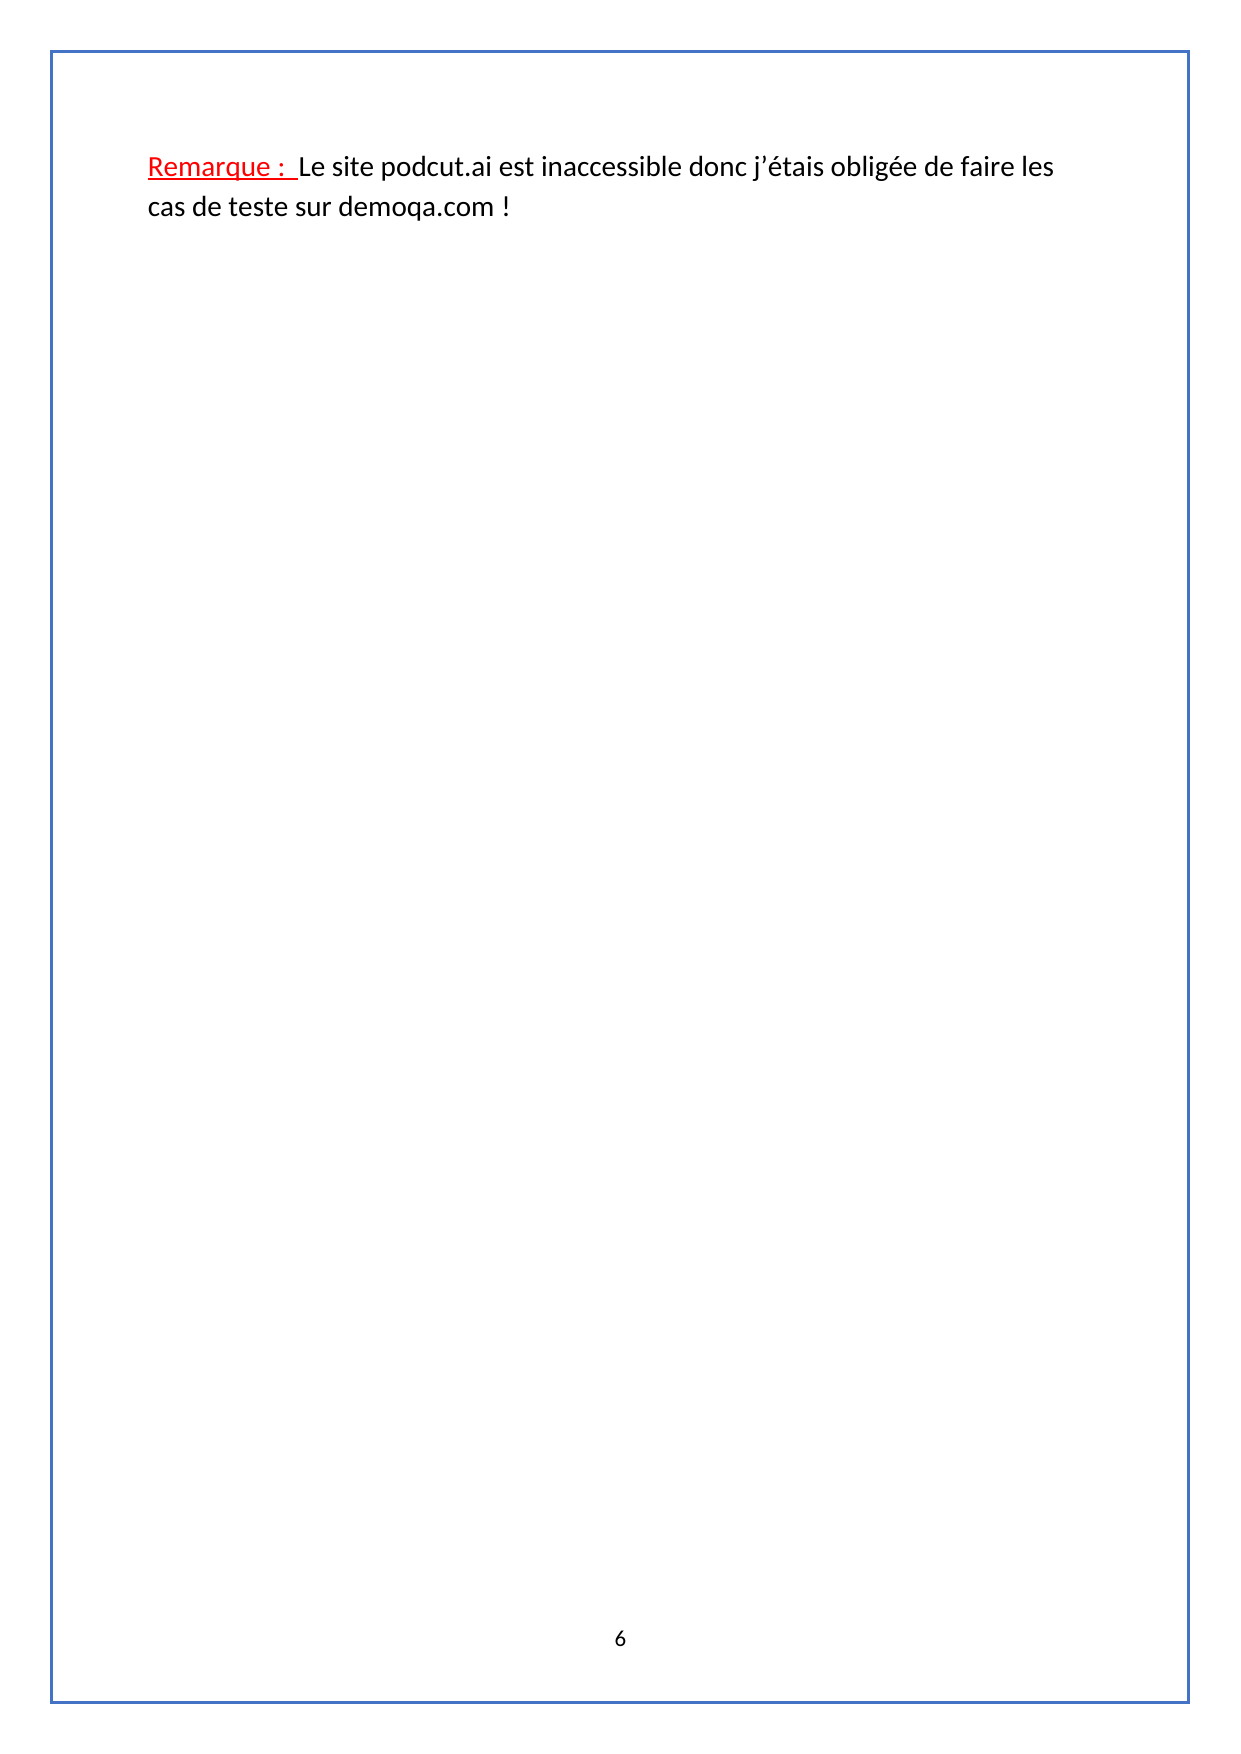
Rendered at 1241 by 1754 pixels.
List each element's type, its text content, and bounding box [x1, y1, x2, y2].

text Remarque : Le site podcut.ai est inaccessible donc j’étais obligée de faire les cas de teste sur demoqa.com ! [148, 148, 1093, 224]
